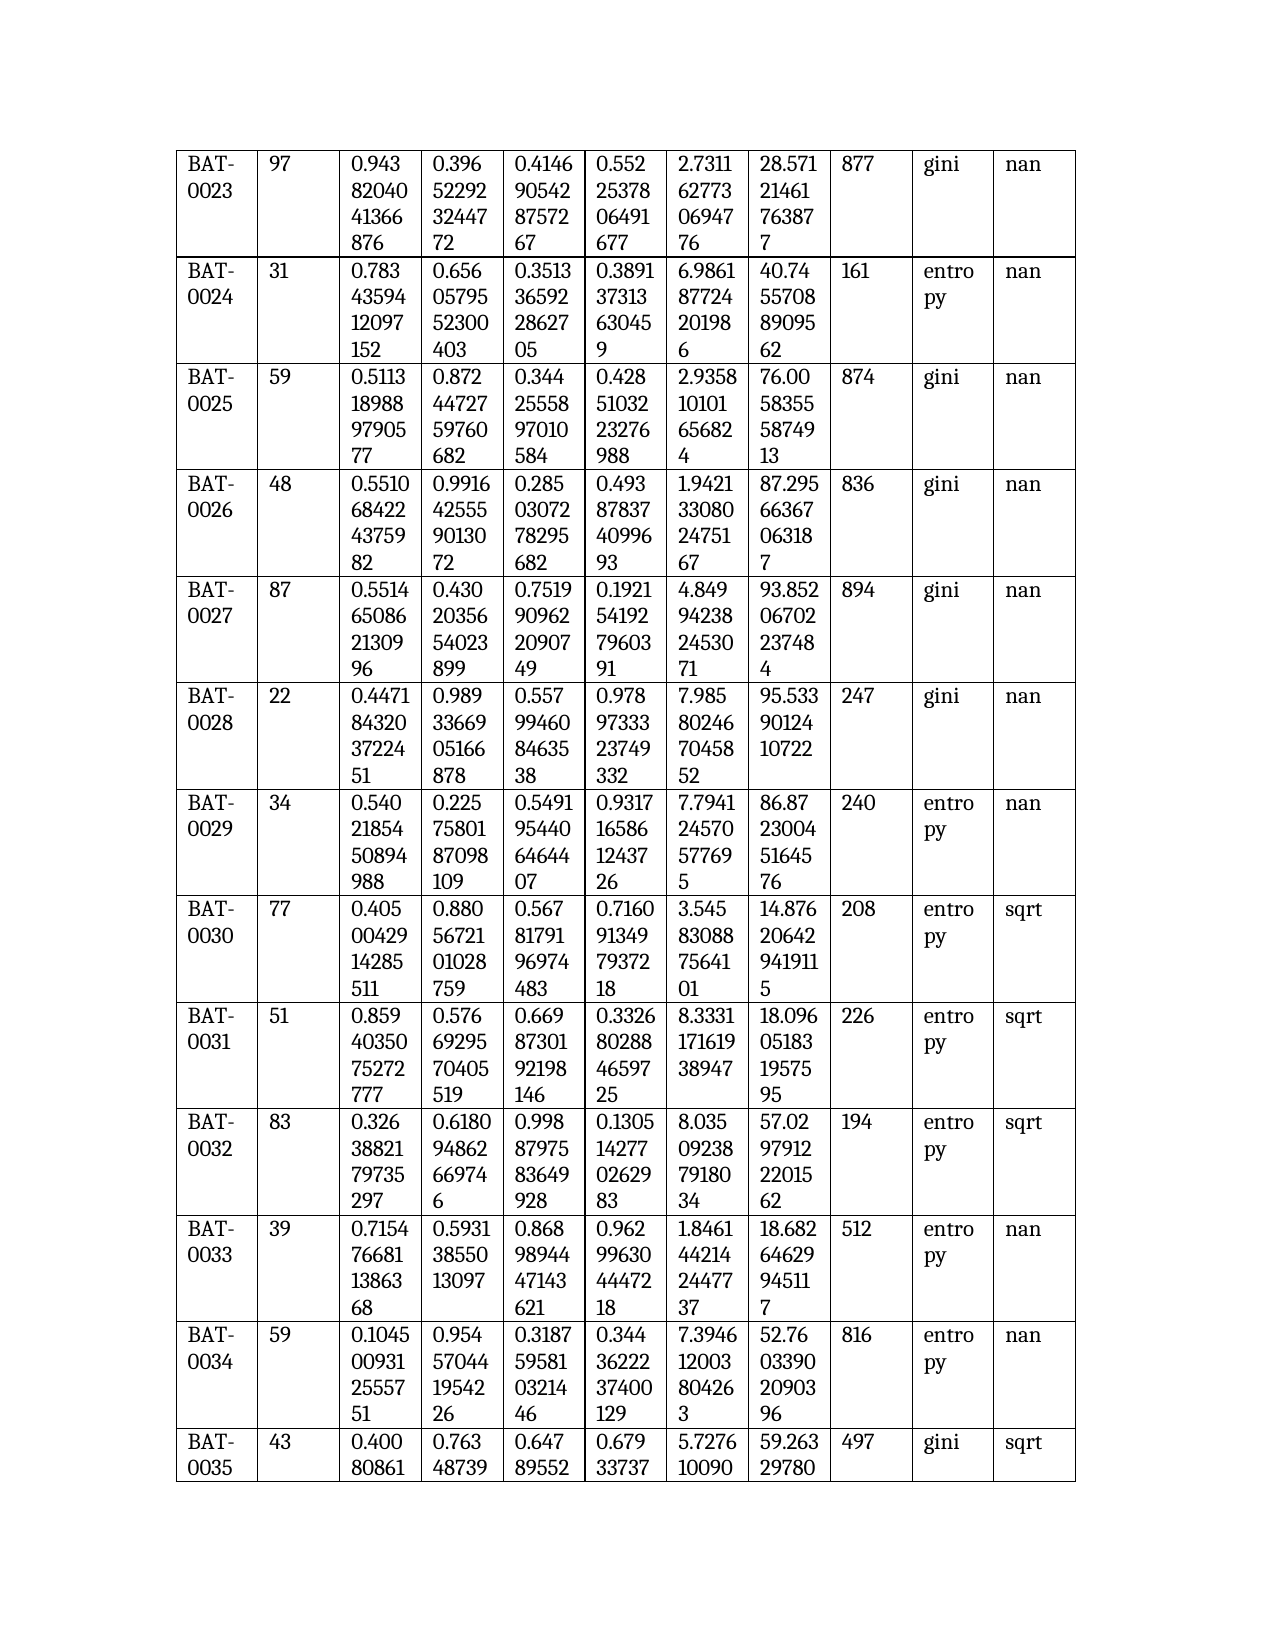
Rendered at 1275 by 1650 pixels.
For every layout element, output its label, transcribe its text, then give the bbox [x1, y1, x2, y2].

table_cell 77 [258, 896, 339, 1002]
table_cell 34 [258, 790, 339, 895]
table_cell 0.3263882179735297 [340, 1109, 421, 1214]
table_cell 0.4008086187454959 [340, 1429, 421, 1481]
table_cell 0.5491954406464407 [504, 790, 584, 895]
table_cell 0.389137313630459 [586, 258, 666, 363]
table_cell BAT-0035 [177, 1429, 257, 1481]
table_cell 7.794124570577695 [667, 790, 748, 895]
table_cell BAT-0025 [177, 364, 257, 469]
table_cell entropy [913, 1109, 993, 1214]
table_cell 7.985802467045852 [667, 683, 748, 789]
table_cell 0.3443622237400129 [586, 1322, 666, 1427]
table_cell 8.035092387918034 [667, 1109, 748, 1214]
table_cell 0.3513365922862705 [504, 258, 584, 363]
table_cell 0.4285103223276988 [586, 364, 666, 469]
table_cell 0.9789733323749332 [586, 683, 666, 789]
table_cell entropy [913, 790, 993, 895]
table_cell 0.1045009312555751 [340, 1322, 421, 1427]
table_cell entropy [913, 1322, 993, 1427]
table_cell 0.4302035654023899 [422, 577, 503, 682]
table_cell 161 [831, 258, 912, 363]
table_cell gini [913, 1429, 993, 1481]
table_cell BAT-0034 [177, 1322, 257, 1427]
table_cell 14.876206429419115 [749, 896, 830, 1002]
table_cell 874 [831, 364, 912, 469]
table_cell 0.59313855013097 [422, 1216, 503, 1321]
table_cell 18.096051831957595 [749, 1003, 830, 1108]
table_cell 83 [258, 1109, 339, 1214]
table_cell 0.5766929570405519 [422, 1003, 503, 1108]
table_cell 1.9421330802475167 [667, 470, 748, 576]
table_cell 18.68264629945117 [749, 1216, 830, 1321]
table_cell 208 [831, 896, 912, 1002]
table_cell 0.6698730192198146 [504, 1003, 584, 1108]
table_cell entropy [913, 1216, 993, 1321]
table_cell 0.9988797583649928 [504, 1109, 584, 1214]
table_cell BAT-0030 [177, 896, 257, 1002]
table_cell 0.3326802884659725 [586, 1003, 666, 1108]
table_cell BAT-0024 [177, 258, 257, 363]
table_cell 194 [831, 1109, 912, 1214]
table_cell 0.5402185450894988 [340, 790, 421, 895]
table_cell BAT-0023 [177, 151, 257, 256]
table_cell 22 [258, 683, 339, 789]
table_cell 0.4146905428757267 [504, 151, 584, 256]
table_cell 497 [831, 1429, 912, 1481]
table_cell 5.727610090599553 [667, 1429, 748, 1481]
table_cell entropy [913, 896, 993, 1002]
table_cell 894 [831, 577, 912, 682]
table_cell 0.7634873928283312 [422, 1429, 503, 1481]
table_cell nan [994, 577, 1075, 682]
table_cell BAT-0033 [177, 1216, 257, 1321]
table_cell BAT-0031 [177, 1003, 257, 1108]
table_cell 0.7834359412097152 [340, 258, 421, 363]
table_cell gini [913, 683, 993, 789]
table_cell 48 [258, 470, 339, 576]
table_cell 95.5339012410722 [749, 683, 830, 789]
table_cell BAT-0028 [177, 683, 257, 789]
table_cell 59 [258, 364, 339, 469]
table_cell gini [913, 470, 993, 576]
table_cell 0.9317165861243726 [586, 790, 666, 895]
table_cell 0.6478955208513529 [504, 1429, 584, 1481]
table_cell 247 [831, 683, 912, 789]
table_cell 2.7311627730694776 [667, 151, 748, 256]
table_cell 8.333117161938947 [667, 1003, 748, 1108]
table_cell 877 [831, 151, 912, 256]
table_cell 0.4050042914285511 [340, 896, 421, 1002]
table_cell 87 [258, 577, 339, 682]
table_cell gini [913, 577, 993, 682]
table_cell nan [994, 470, 1075, 576]
table_cell nan [994, 258, 1075, 363]
table_cell 226 [831, 1003, 912, 1108]
table_cell 86.87230045164576 [749, 790, 830, 895]
table_cell 0.8689894447143621 [504, 1216, 584, 1321]
table_cell nan [994, 1322, 1075, 1427]
table_cell 0.5522537806491677 [586, 151, 666, 256]
table_cell entropy [913, 1003, 993, 1108]
table_cell nan [994, 364, 1075, 469]
table_cell 43 [258, 1429, 339, 1481]
table_cell 3.545830887564101 [667, 896, 748, 1002]
table_cell BAT-0029 [177, 790, 257, 895]
table_cell 76.00583555874913 [749, 364, 830, 469]
table_cell 0.6560579552300403 [422, 258, 503, 363]
table_cell 31 [258, 258, 339, 363]
table_cell 51 [258, 1003, 339, 1108]
table_cell 0.8724472759760682 [422, 364, 503, 469]
table_cell 0.5510684224375982 [340, 470, 421, 576]
table_cell 0.5514650862130996 [340, 577, 421, 682]
table_cell nan [994, 151, 1075, 256]
table_cell 59.26329780815977 [749, 1429, 830, 1481]
table_cell 0.962996304447218 [586, 1216, 666, 1321]
table_cell 2.935810101656824 [667, 364, 748, 469]
table_cell 0.7519909622090749 [504, 577, 584, 682]
table_cell 0.4471843203722451 [340, 683, 421, 789]
table_cell 1.8461442142447737 [667, 1216, 748, 1321]
table_cell 0.2257580187098109 [422, 790, 503, 895]
table_cell BAT-0026 [177, 470, 257, 576]
table_cell 0.493878374099693 [586, 470, 666, 576]
table_cell 0.1921541927960391 [586, 577, 666, 682]
table_cell sqrt [994, 1429, 1075, 1481]
table_cell 512 [831, 1216, 912, 1321]
table_cell 0.396522923244772 [422, 151, 503, 256]
table_cell nan [994, 1216, 1075, 1321]
table_cell 0.3187595810321446 [504, 1322, 584, 1427]
table_cell 59 [258, 1322, 339, 1427]
table_cell 0.8805672101028759 [422, 896, 503, 1002]
table_cell 93.85206702237484 [749, 577, 830, 682]
table_cell 0.1305142770262983 [586, 1109, 666, 1214]
table_cell 40.74557088909562 [749, 258, 830, 363]
table_cell 39 [258, 1216, 339, 1321]
table_cell BAT-0032 [177, 1109, 257, 1214]
table_cell 28.57121461763877 [749, 151, 830, 256]
table_cell 0.9438204041366876 [340, 151, 421, 256]
table_cell gini [913, 364, 993, 469]
table_cell gini [913, 151, 993, 256]
table_cell 0.7154766811386368 [340, 1216, 421, 1321]
table_cell nan [994, 683, 1075, 789]
table_cell sqrt [994, 1109, 1075, 1214]
table_cell 57.02979122201562 [749, 1109, 830, 1214]
table_cell nan [994, 790, 1075, 895]
table_cell 0.557994608463538 [504, 683, 584, 789]
table_cell 7.394612003804263 [667, 1322, 748, 1427]
table_cell 0.954570441954226 [422, 1322, 503, 1427]
table_cell 0.5113189889790577 [340, 364, 421, 469]
table_cell 0.5678179196974483 [504, 896, 584, 1002]
table_cell sqrt [994, 1003, 1075, 1108]
table_cell 0.9916425559013072 [422, 470, 503, 576]
table_cell 0.7160913497937218 [586, 896, 666, 1002]
table_cell 0.6793373761615064 [586, 1429, 666, 1481]
table_cell 6.986187724201986 [667, 258, 748, 363]
table_cell 836 [831, 470, 912, 576]
table_cell 97 [258, 151, 339, 256]
table_cell 240 [831, 790, 912, 895]
table_cell 0.2850307278295682 [504, 470, 584, 576]
table_cell 0.8594035075272777 [340, 1003, 421, 1108]
table_cell entropy [913, 258, 993, 363]
table_cell 0.618094862669746 [422, 1109, 503, 1214]
table_cell 52.76033902090396 [749, 1322, 830, 1427]
table_cell 816 [831, 1322, 912, 1427]
table_cell 0.9893366905166878 [422, 683, 503, 789]
table_cell sqrt [994, 896, 1075, 1002]
table_cell BAT-0027 [177, 577, 257, 682]
table_cell 4.849942382453071 [667, 577, 748, 682]
table_cell 0.3442555897010584 [504, 364, 584, 469]
table_cell 87.29566367063187 [749, 470, 830, 576]
